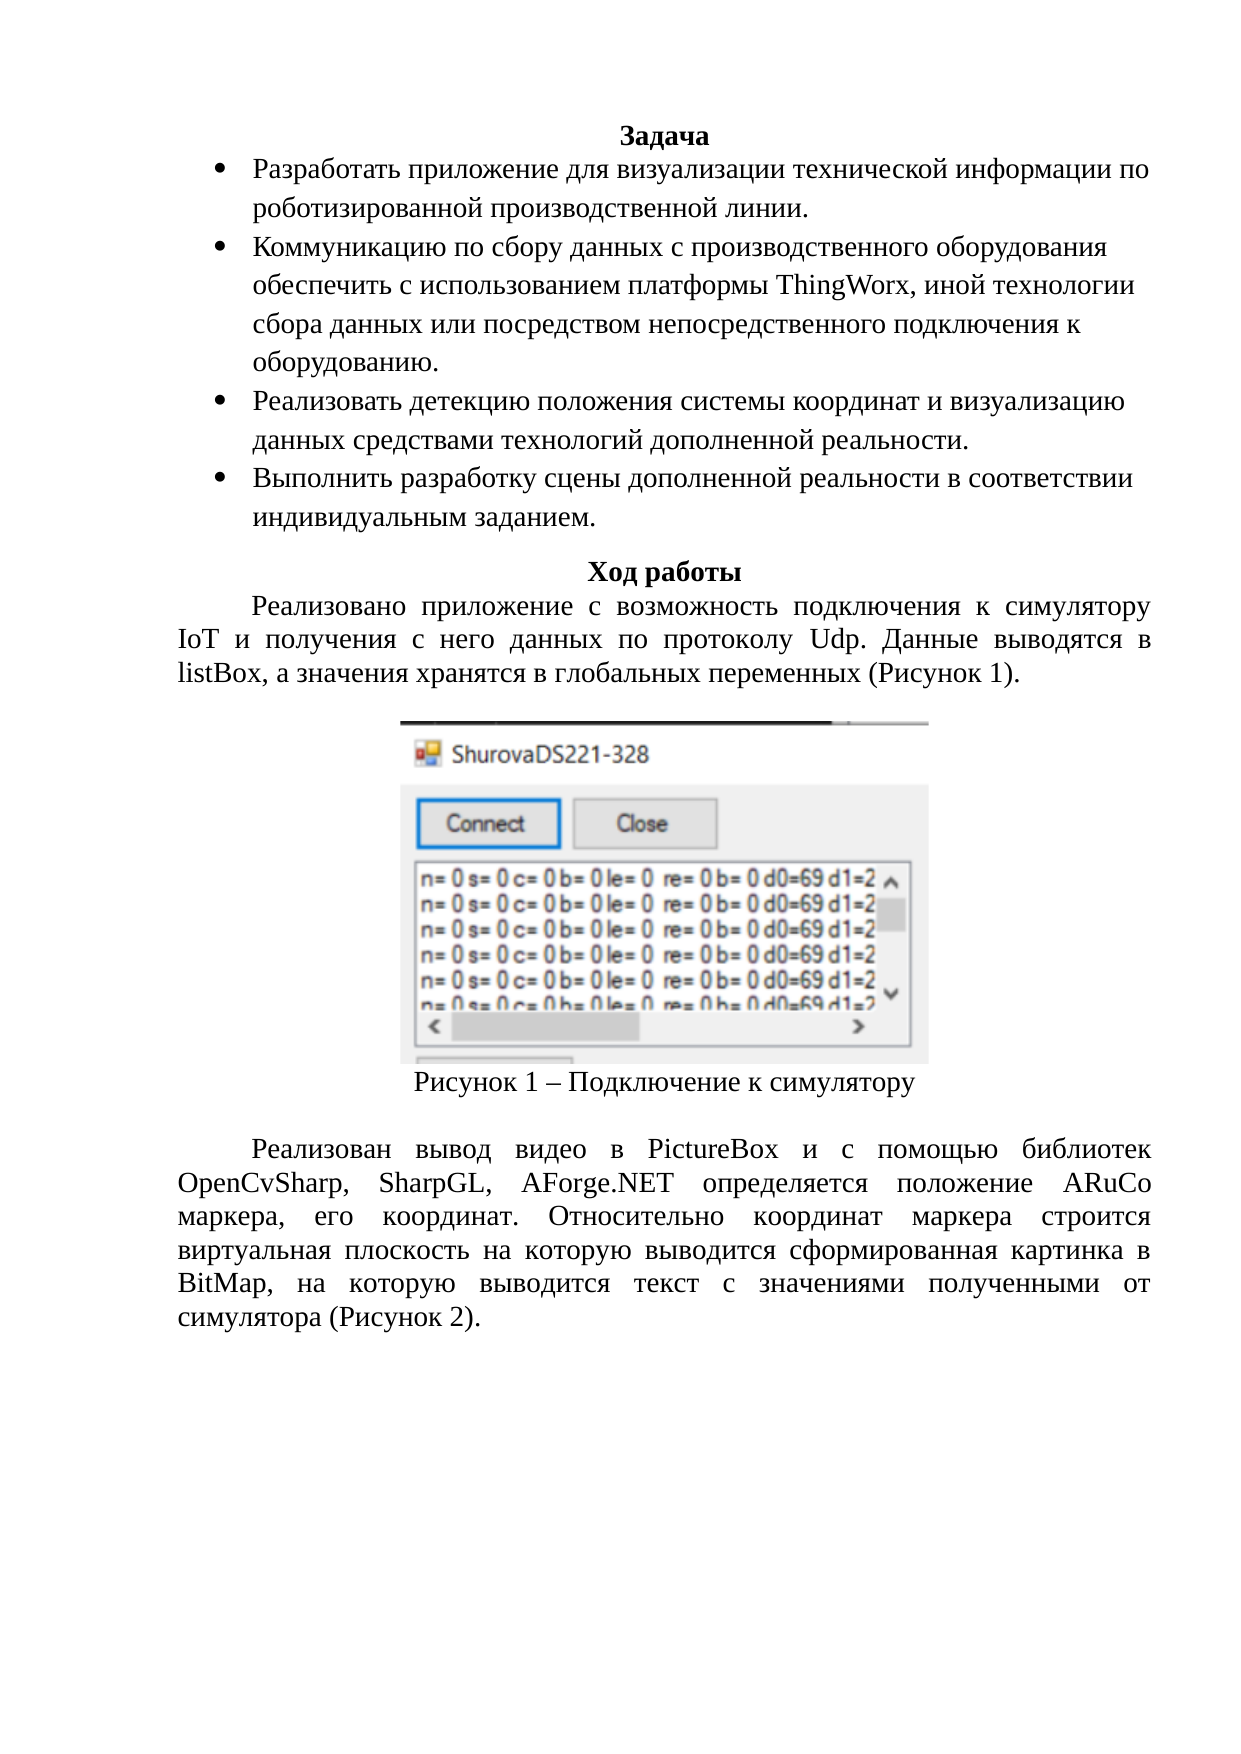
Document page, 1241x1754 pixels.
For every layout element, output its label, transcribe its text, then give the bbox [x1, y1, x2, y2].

picture [400, 721, 929, 1064]
text Реализован вывод видео в PictureBox и с помощью библиотек OpenCvSharp, SharpGL, AForge.NET определяется положение ARuCo маркера, его координат. Относительно координат маркера строится виртуальная плоскость на которую выводится сформированная картинка в BitMap, на которую выводится текст с значениями полученными от симулятора (Рисунок 2). [177, 1131, 1152, 1332]
list Выполнить разработку сцены дополненной реальности в соответствии индивидуальным заданием. [215, 460, 1152, 532]
text Рисунок 1 – Подключение к симулятору [177, 1064, 1152, 1098]
text Реализовано приложение с возможность подключения к симулятору IoT и получения с него данных по протоколу Udp. Данные выводятся в listBox, а значения хранятся в глобальных переменных (Рисунок 1). [177, 588, 1152, 688]
text Задача [177, 118, 1152, 152]
text Ход работы [177, 554, 1152, 588]
list Коммуникацию по сбору данных с производственного оборудования обеспечить с использованием платформы ThingWorx, иной технологии сбора данных или посредством непосредственного подключения к оборудованию. [215, 229, 1152, 378]
list Разработать приложение для визуализации технической информации по роботизированной производственной линии. [215, 152, 1152, 224]
list Реализовать детекцию положения системы координат и визуализацию данных средствами технологий дополненной реальности. [215, 383, 1152, 455]
